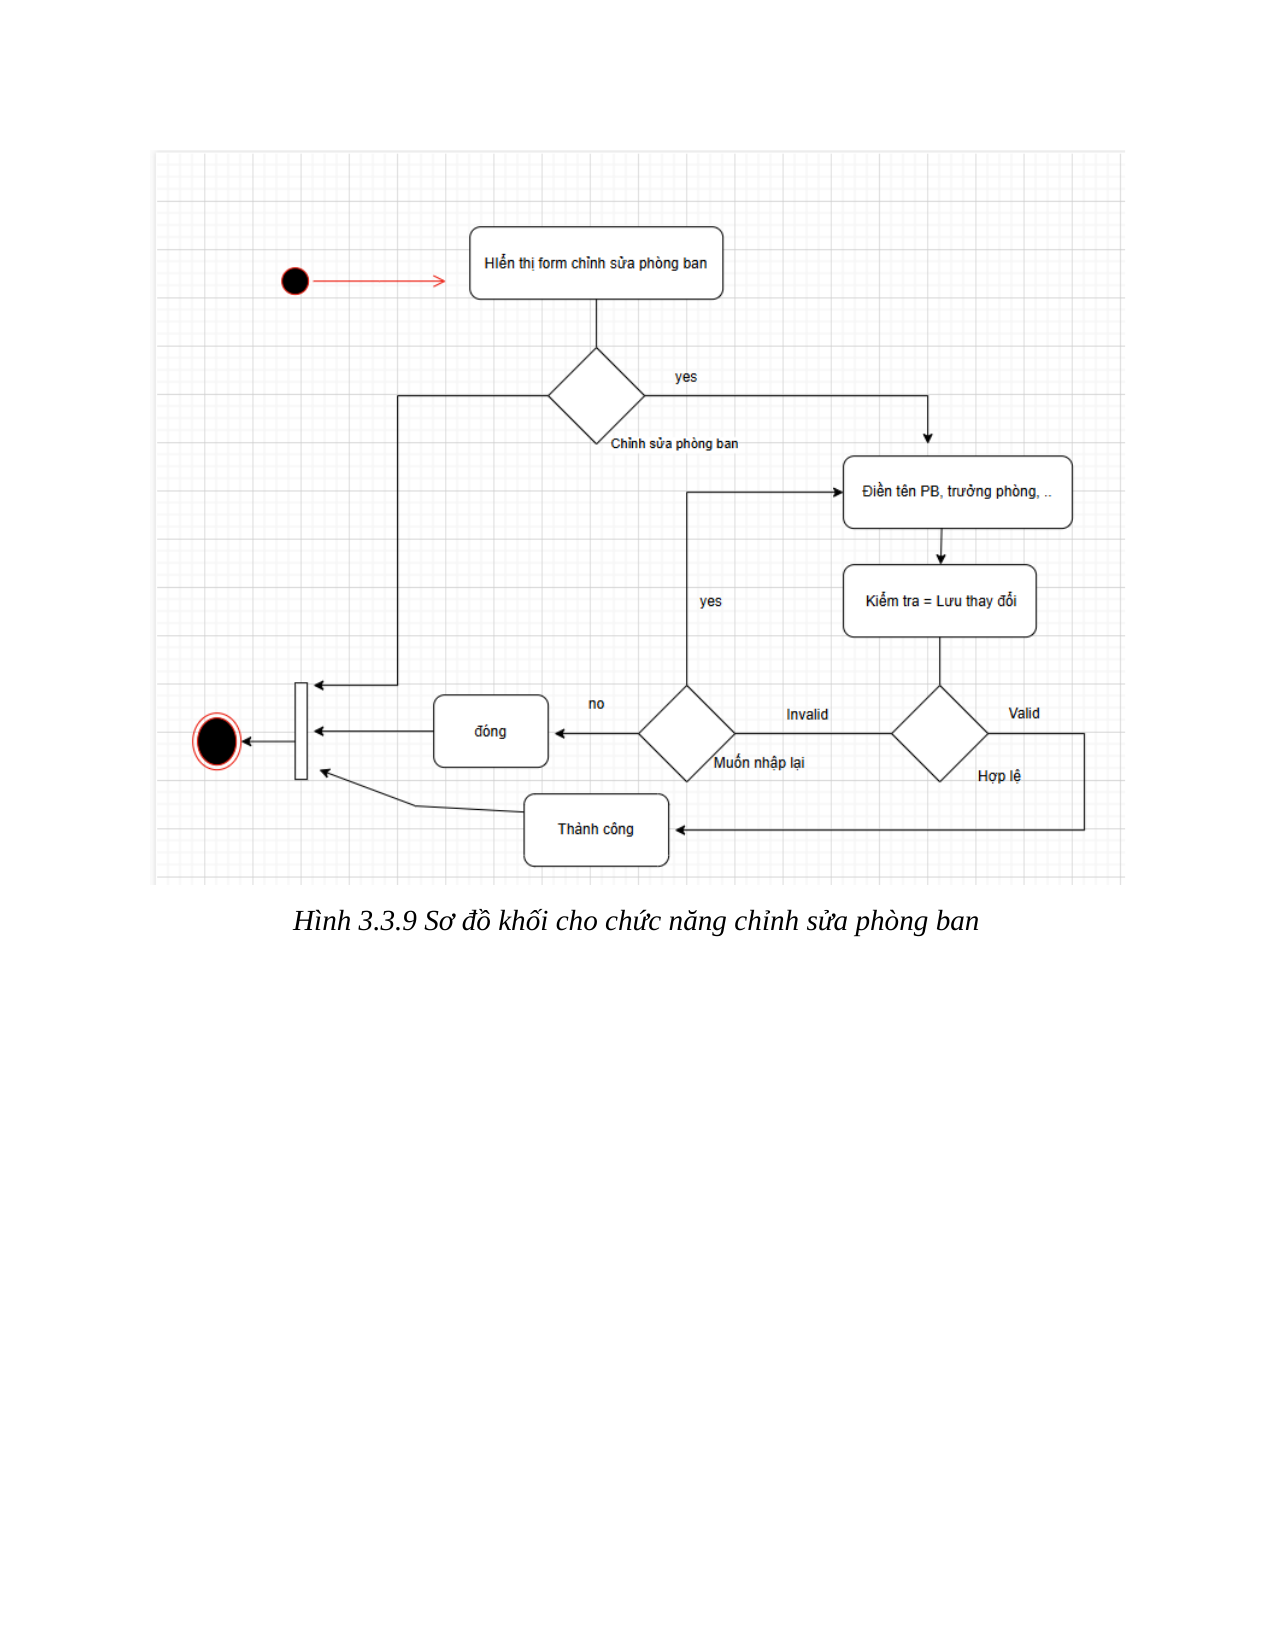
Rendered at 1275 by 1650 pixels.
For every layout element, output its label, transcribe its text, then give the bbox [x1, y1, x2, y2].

picture [150, 150, 1125, 885]
text Hình 3.3.9 Sơ đồ khối cho chức năng chỉnh sửa phòng ban [150, 903, 1125, 937]
